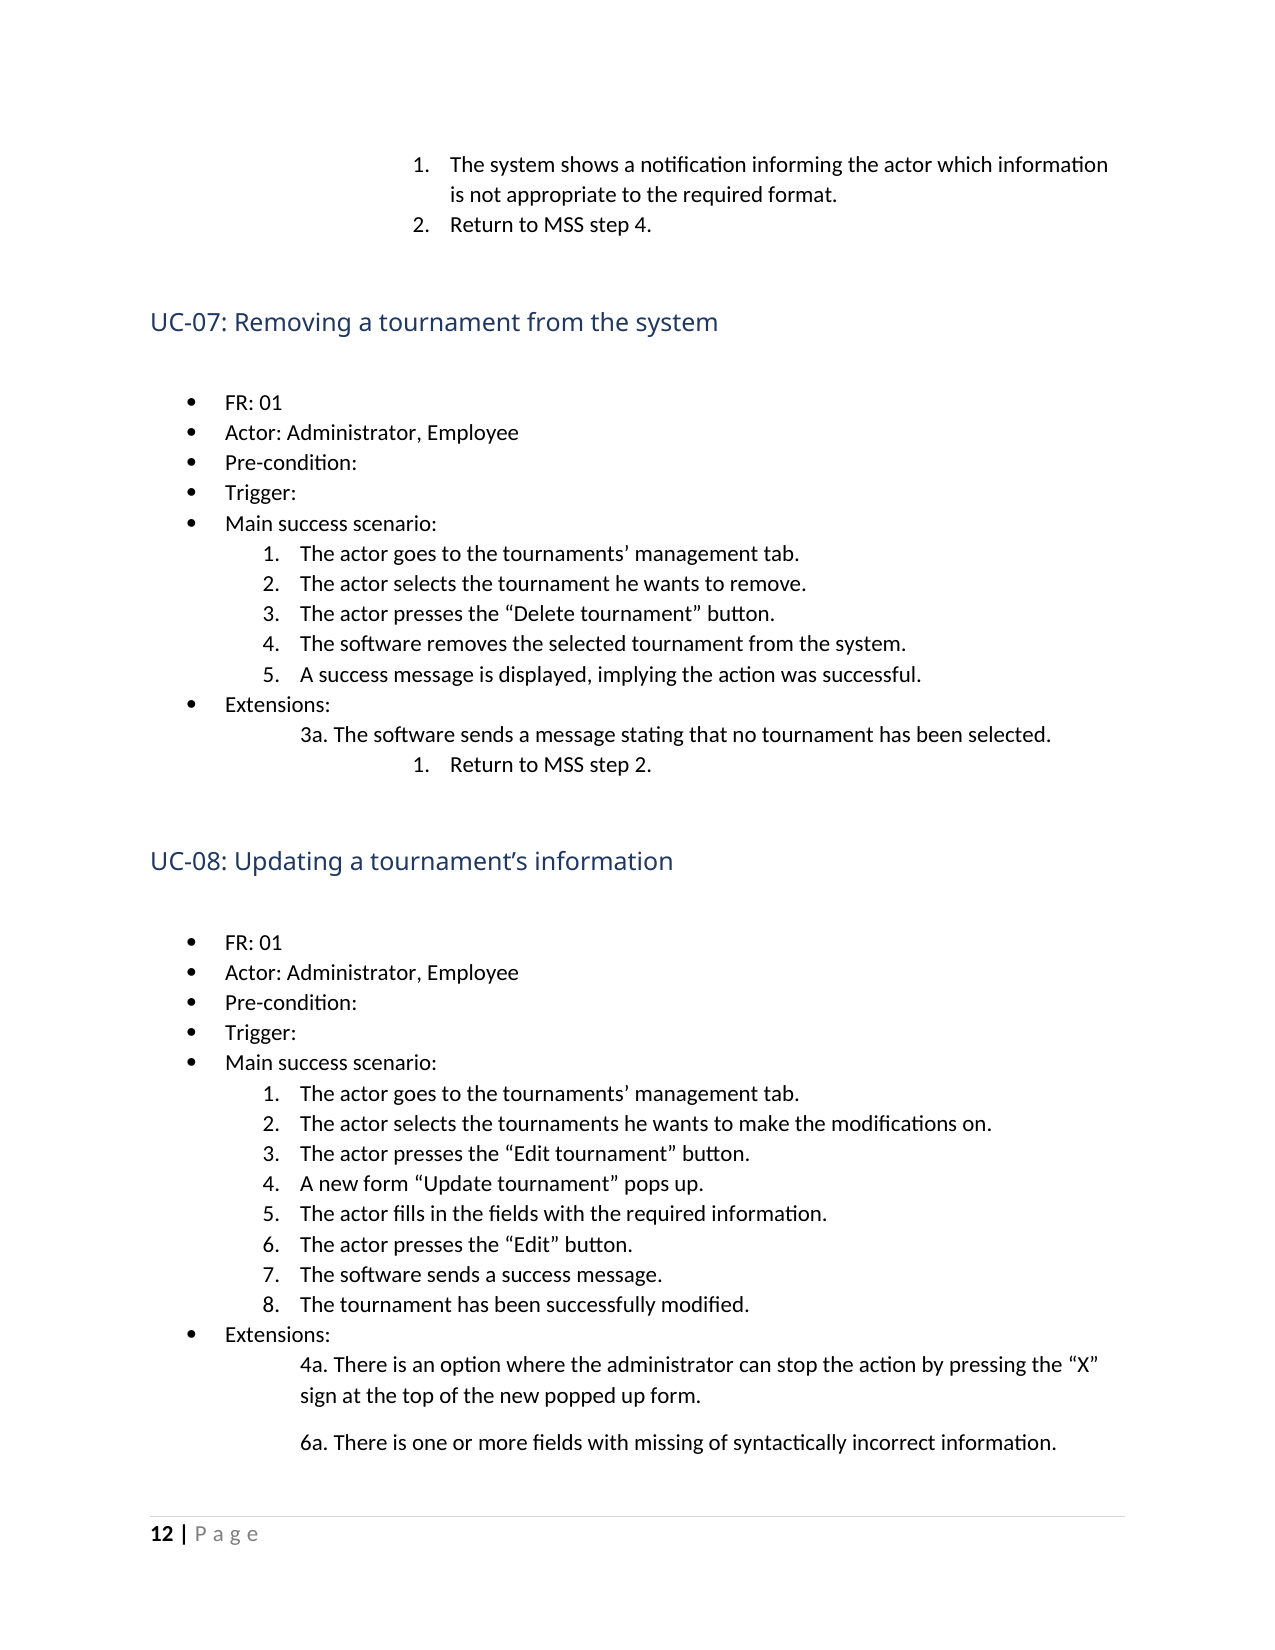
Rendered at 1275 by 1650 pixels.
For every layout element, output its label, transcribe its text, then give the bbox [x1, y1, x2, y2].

list The actor goes to the tournaments’ management tab. [262, 1079, 1125, 1107]
list 4a. There is an option where the administrator can stop the action by pressing the “X” sign at the top of the new popped up form. [300, 1351, 1125, 1409]
subtitle UC-07: Removing a tournament from the system [150, 304, 1125, 338]
list The actor presses the “Edit” button. [262, 1230, 1125, 1258]
list Main success scenario: [187, 1048, 1125, 1077]
list The tournament has been successfully modified. [262, 1290, 1125, 1318]
list Trigger: [187, 478, 1125, 506]
list Pre-condition: [187, 988, 1125, 1016]
list A new form “Update tournament” pops up. [262, 1169, 1125, 1197]
list Trigger: [187, 1018, 1125, 1046]
list The system shows a notification informing the actor which information is not appropriate to the required format. [412, 150, 1125, 208]
list A success message is displayed, implying the action was successful. [262, 660, 1125, 688]
list Pre-condition: [187, 448, 1125, 476]
list The software removes the selected tournament from the system. [262, 629, 1125, 657]
list Actor: Administrator, Employee [187, 958, 1125, 986]
list The actor goes to the tournaments’ management tab. [262, 539, 1125, 567]
text 6a. There is one or more fields with missing of syntactically incorrect information. [300, 1428, 1125, 1456]
list The actor selects the tournament he wants to remove. [262, 569, 1125, 597]
list Main success scenario: [187, 509, 1125, 537]
list The actor presses the “Edit tournament” button. [262, 1139, 1125, 1167]
subtitle UC-08: Updating a tournament’s information [150, 844, 1125, 878]
list The actor presses the “Delete tournament” button. [262, 599, 1125, 627]
list Return to MSS step 2. [412, 750, 1125, 778]
list Actor: Administrator, Employee [187, 418, 1125, 446]
list FR: 01 [187, 928, 1125, 956]
list Extensions: [187, 1320, 1125, 1348]
list FR: 01 [187, 388, 1125, 416]
list Extensions: [187, 690, 1125, 718]
list The actor fills in the fields with the required information. [262, 1199, 1125, 1228]
list The software sends a success message. [262, 1260, 1125, 1288]
list The actor selects the tournaments he wants to make the modifications on. [262, 1109, 1125, 1137]
list 3a. The software sends a message stating that no tournament has been selected. [300, 720, 1125, 748]
list Return to MSS step 4. [412, 210, 1125, 238]
